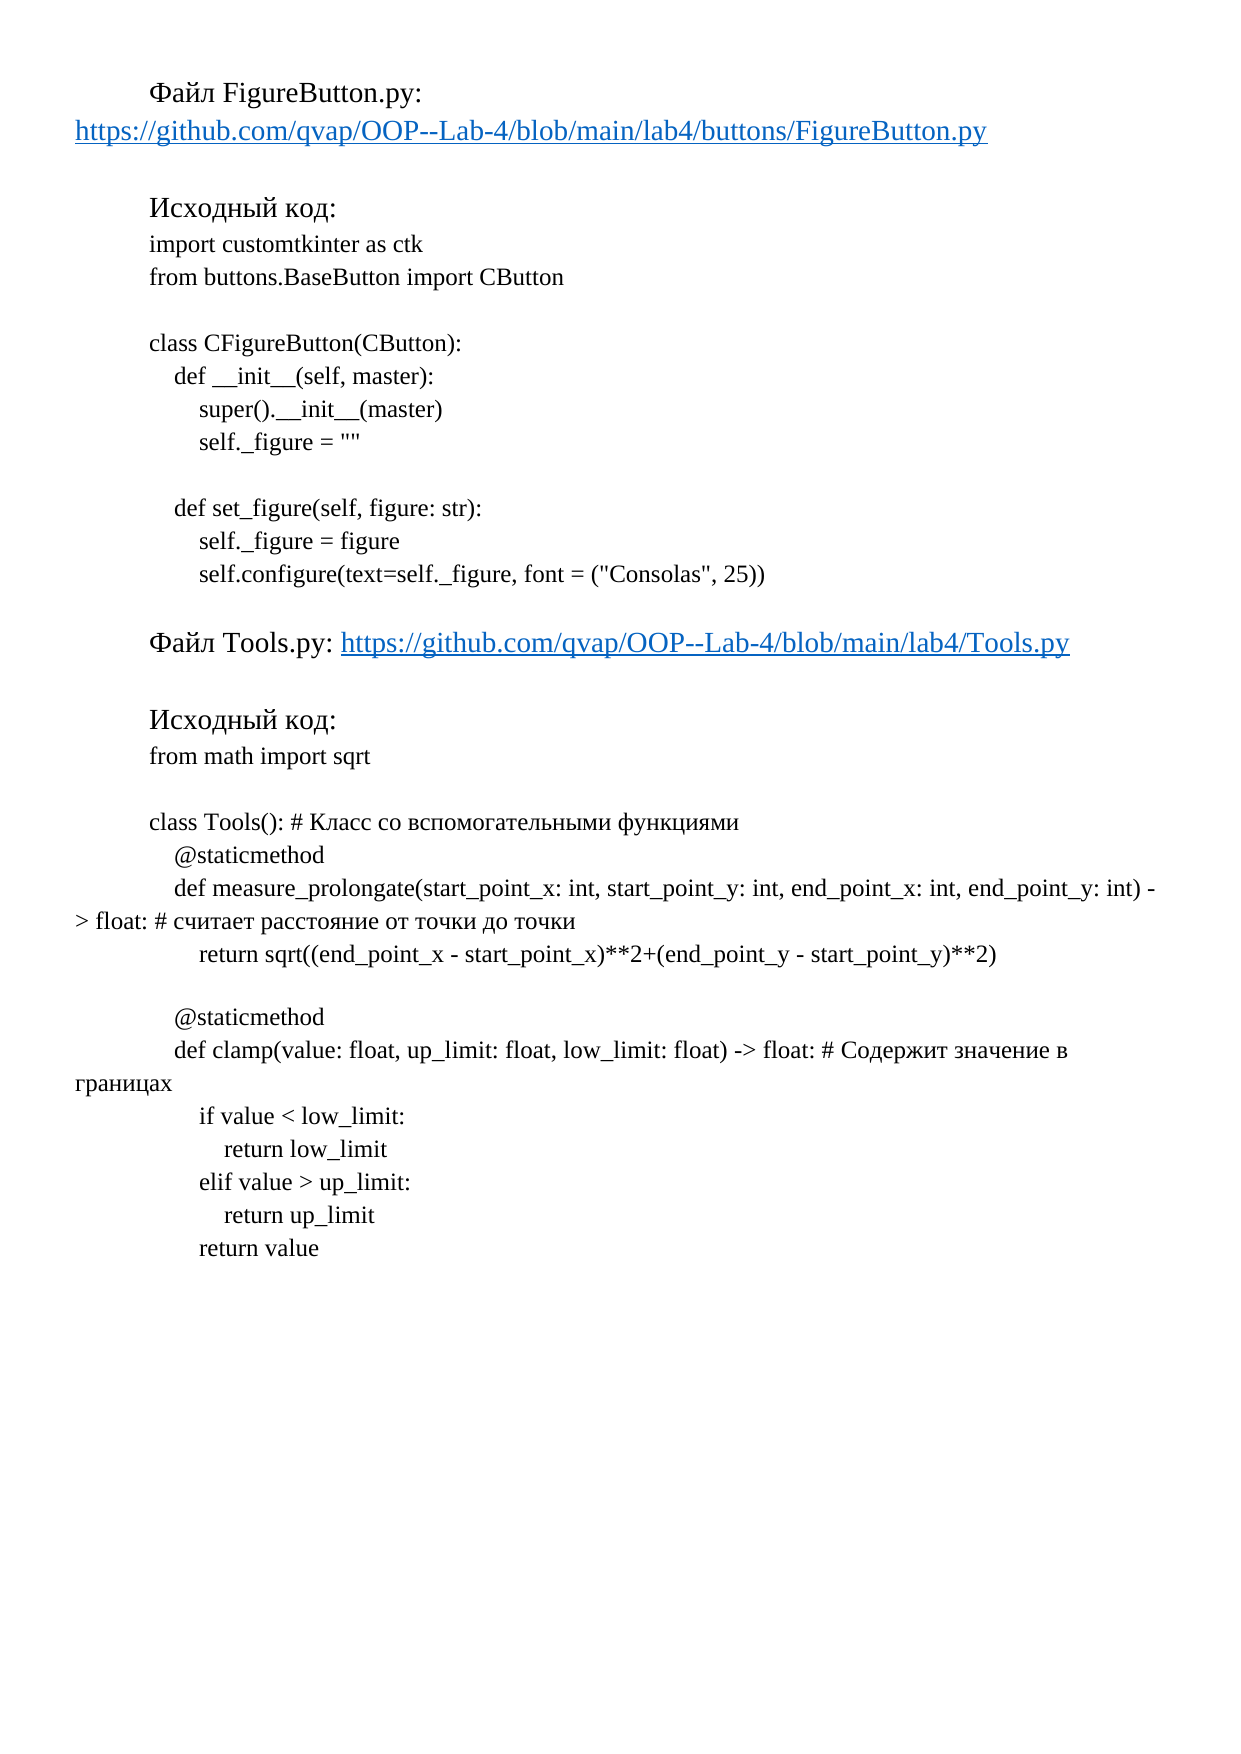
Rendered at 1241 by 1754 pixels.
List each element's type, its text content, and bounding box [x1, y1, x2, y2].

text return low_limit [75, 1134, 1165, 1163]
text self._figure = "" [75, 427, 1165, 456]
text Файл FigureButton.py: https://github.com/qvap/OOP--Lab-4/blob/main/lab4/buttons/FigureButton.py [75, 75, 1165, 147]
text import customtkinter as ctk [75, 229, 1165, 258]
text return value [75, 1233, 1165, 1262]
text Исходный код: [75, 191, 1165, 224]
text def __init__(self, master): [75, 361, 1165, 390]
text if value < low_limit: [75, 1101, 1165, 1130]
text def clamp(value: float, up_limit: float, low_limit: float) -> float: # Содержит значение в границах [75, 1035, 1165, 1097]
text def set_figure(self, figure: str): [75, 493, 1165, 522]
text elif value > up_limit: [75, 1167, 1165, 1196]
text Исходный код: [75, 702, 1165, 736]
text return up_limit [75, 1201, 1165, 1229]
text self._figure = figure [75, 526, 1165, 555]
text class Tools(): # Класс со вспомогательными функциями [75, 807, 1165, 836]
text from math import sqrt [75, 741, 1165, 770]
text self.configure(text=self._figure, font = ("Consolas", 25)) [75, 559, 1165, 588]
text class CFigureButton(CButton): [75, 328, 1165, 357]
text super().__init__(master) [75, 394, 1165, 423]
text @staticmethod [75, 840, 1165, 869]
text Файл Tools.py: https://github.com/qvap/OOP--Lab-4/blob/main/lab4/Tools.py [75, 625, 1165, 659]
text def measure_prolongate(start_point_x: int, start_point_y: int, end_point_x: int, end_point_y: int) -> float: # считает расстояние от точки до точки [75, 873, 1165, 935]
text return sqrt((end_point_x - start_point_x)**2+(end_point_y - start_point_y)**2) [75, 939, 1165, 968]
text @staticmethod [75, 1002, 1165, 1031]
text from buttons.BaseButton import CButton [75, 262, 1165, 291]
